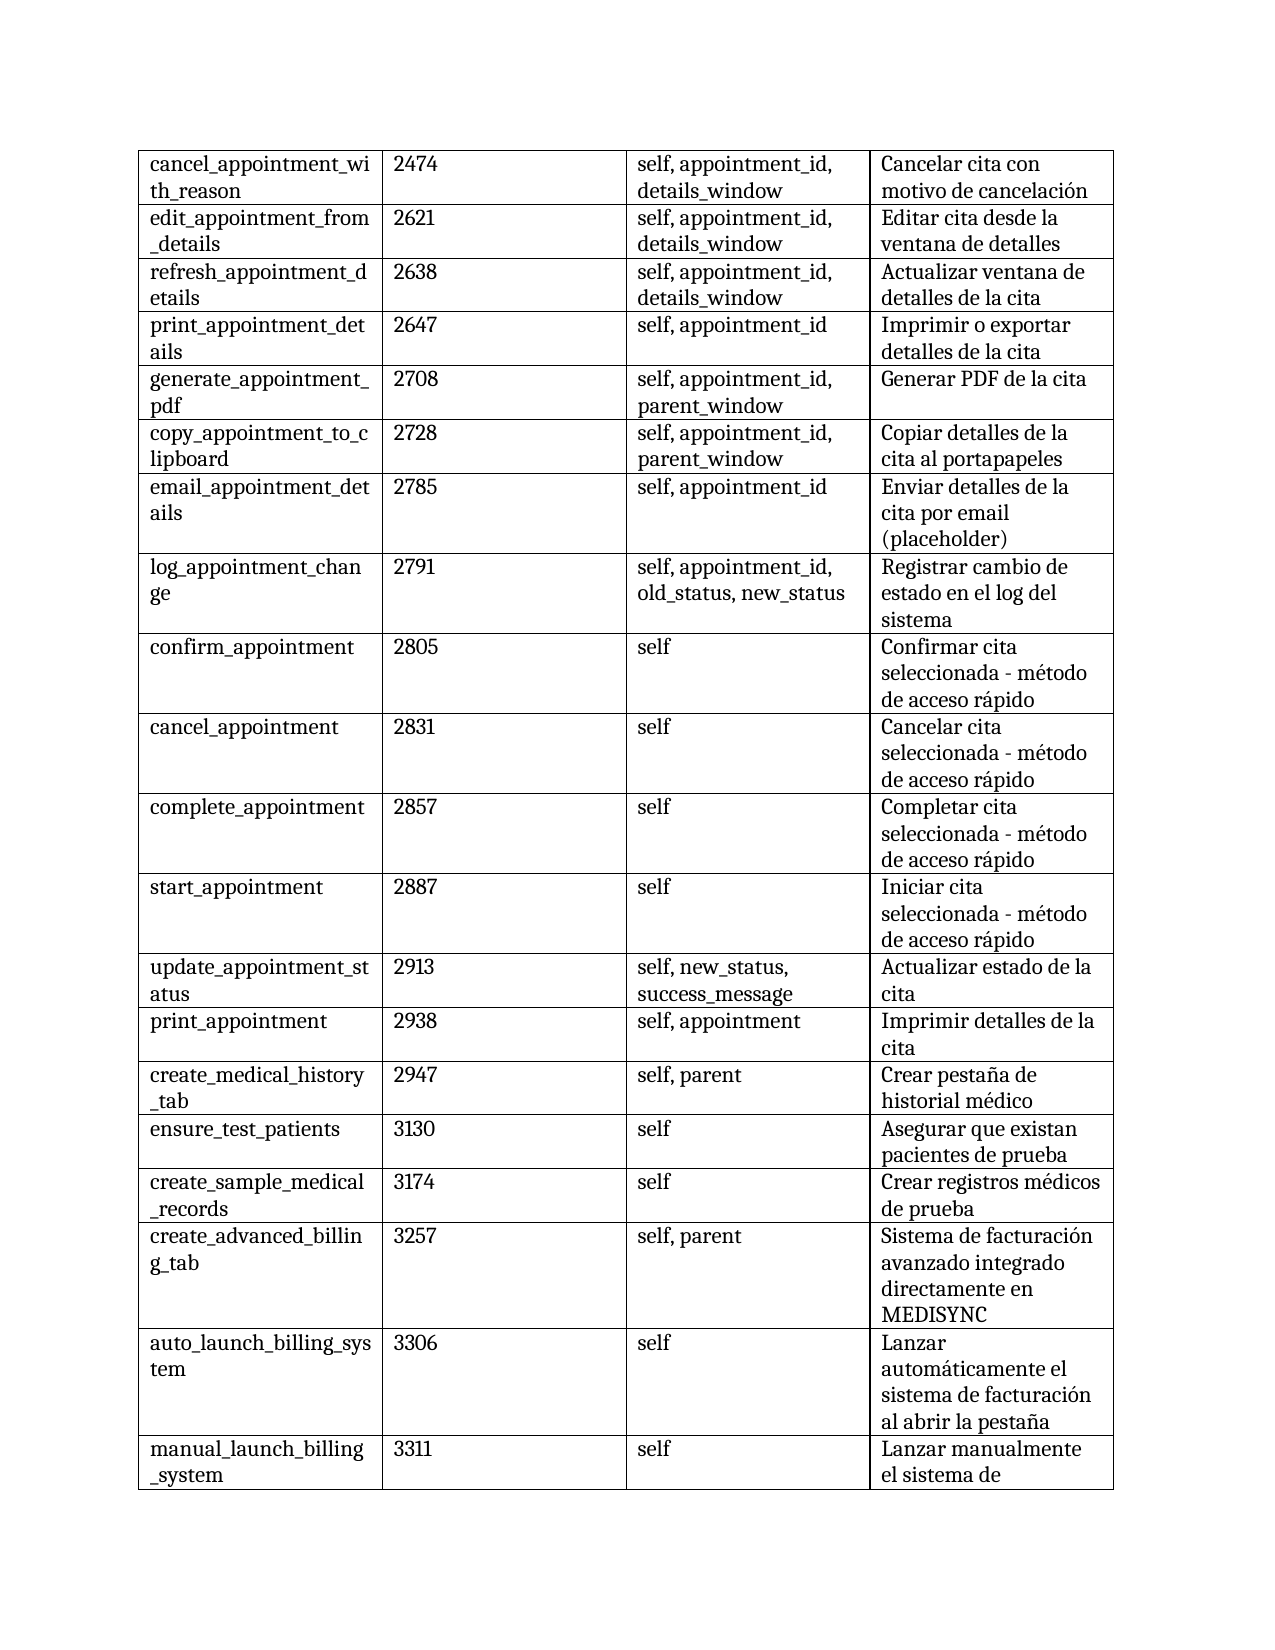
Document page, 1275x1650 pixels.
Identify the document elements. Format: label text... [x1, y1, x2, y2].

table_cell update_appointment_status [139, 954, 382, 1007]
table_cell self, appointment_id, details_window [627, 259, 869, 311]
table_cell 2785 [383, 474, 626, 553]
table_cell cancel_appointment [139, 714, 382, 793]
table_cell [871, 1436, 1113, 1488]
table_cell create_medical_history_tab [139, 1062, 382, 1114]
table_cell self, appointment_id, parent_window [627, 366, 869, 419]
table_cell confirm_appointment [139, 634, 382, 713]
table_cell Crear registros médicos de prueba [871, 1169, 1113, 1222]
table_cell edit_appointment_from_details [139, 205, 382, 257]
table_cell Actualizar ventana de detalles de la cita [871, 259, 1113, 311]
table_cell Imprimir detalles de la cita [871, 1008, 1113, 1061]
table_cell print_appointment [139, 1008, 382, 1061]
table_cell self [627, 634, 869, 713]
table_cell self, parent [627, 1223, 869, 1328]
table_cell 2638 [383, 259, 626, 311]
table_cell 2887 [383, 874, 626, 953]
table_cell 2621 [383, 205, 626, 257]
table_cell self [627, 794, 869, 873]
table_cell self, appointment_id, details_window [627, 151, 869, 204]
table_cell Imprimir o exportar detalles de la cita [871, 312, 1113, 365]
table_cell self [627, 1115, 869, 1168]
table_cell 2831 [383, 714, 626, 793]
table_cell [139, 1436, 382, 1488]
table_cell self, appointment_id [627, 312, 869, 365]
table_cell self [627, 1436, 869, 1488]
table_cell 3311 [383, 1436, 626, 1488]
table_cell 2791 [383, 554, 626, 633]
table_cell Asegurar que existan pacientes de prueba [871, 1115, 1113, 1168]
table_cell create_advanced_billing_tab [139, 1223, 382, 1328]
table_cell Enviar detalles de la cita por email (placeholder) [871, 474, 1113, 553]
table_cell complete_appointment [139, 794, 382, 873]
table_cell Generar PDF de la cita [871, 366, 1113, 419]
table_cell 2474 [383, 151, 626, 204]
table_cell log_appointment_change [139, 554, 382, 633]
table_cell auto_launch_billing_system [139, 1329, 382, 1435]
table_cell Editar cita desde la ventana de detalles [871, 205, 1113, 257]
table_cell print_appointment_details [139, 312, 382, 365]
table_cell self, appointment_id, parent_window [627, 420, 869, 472]
table_cell 2708 [383, 366, 626, 419]
table_cell cancel_appointment_with_reason [139, 151, 382, 204]
table_cell ensure_test_patients [139, 1115, 382, 1168]
table_cell self, appointment_id, details_window [627, 205, 869, 257]
table_cell self [627, 1329, 869, 1435]
table_cell generate_appointment_pdf [139, 366, 382, 419]
table_cell 2938 [383, 1008, 626, 1061]
table_cell 2913 [383, 954, 626, 1007]
table_cell self [627, 1169, 869, 1222]
table_cell refresh_appointment_details [139, 259, 382, 311]
table_cell 2647 [383, 312, 626, 365]
table_cell Confirmar cita seleccionada - método de acceso rápido [871, 634, 1113, 713]
table_cell 2947 [383, 1062, 626, 1114]
table_cell Registrar cambio de estado en el log del sistema [871, 554, 1113, 633]
table_cell 2728 [383, 420, 626, 472]
table_cell self [627, 874, 869, 953]
table_cell Actualizar estado de la cita [871, 954, 1113, 1007]
table_cell Lanzar automáticamente el sistema de facturación al abrir la pestaña [871, 1329, 1113, 1435]
table_cell self, new_status, success_message [627, 954, 869, 1007]
table_cell create_sample_medical_records [139, 1169, 382, 1222]
table_cell Iniciar cita seleccionada - método de acceso rápido [871, 874, 1113, 953]
table_cell self, appointment_id, old_status, new_status [627, 554, 869, 633]
table_cell self, parent [627, 1062, 869, 1114]
table_cell start_appointment [139, 874, 382, 953]
table_cell Crear pestaña de historial médico [871, 1062, 1113, 1114]
table_cell copy_appointment_to_clipboard [139, 420, 382, 472]
table_cell 2857 [383, 794, 626, 873]
table_cell self [627, 714, 869, 793]
table_cell Copiar detalles de la cita al portapapeles [871, 420, 1113, 472]
table_cell Cancelar cita seleccionada - método de acceso rápido [871, 714, 1113, 793]
table_cell self, appointment [627, 1008, 869, 1061]
table_cell Completar cita seleccionada - método de acceso rápido [871, 794, 1113, 873]
table_cell 2805 [383, 634, 626, 713]
table_cell 3306 [383, 1329, 626, 1435]
table_cell 3130 [383, 1115, 626, 1168]
table_cell Sistema de facturación avanzado integrado directamente en MEDISYNC [871, 1223, 1113, 1328]
table_cell 3257 [383, 1223, 626, 1328]
table_cell 3174 [383, 1169, 626, 1222]
table_cell Cancelar cita con motivo de cancelación [871, 151, 1113, 204]
table_cell self, appointment_id [627, 474, 869, 553]
table_cell email_appointment_details [139, 474, 382, 553]
